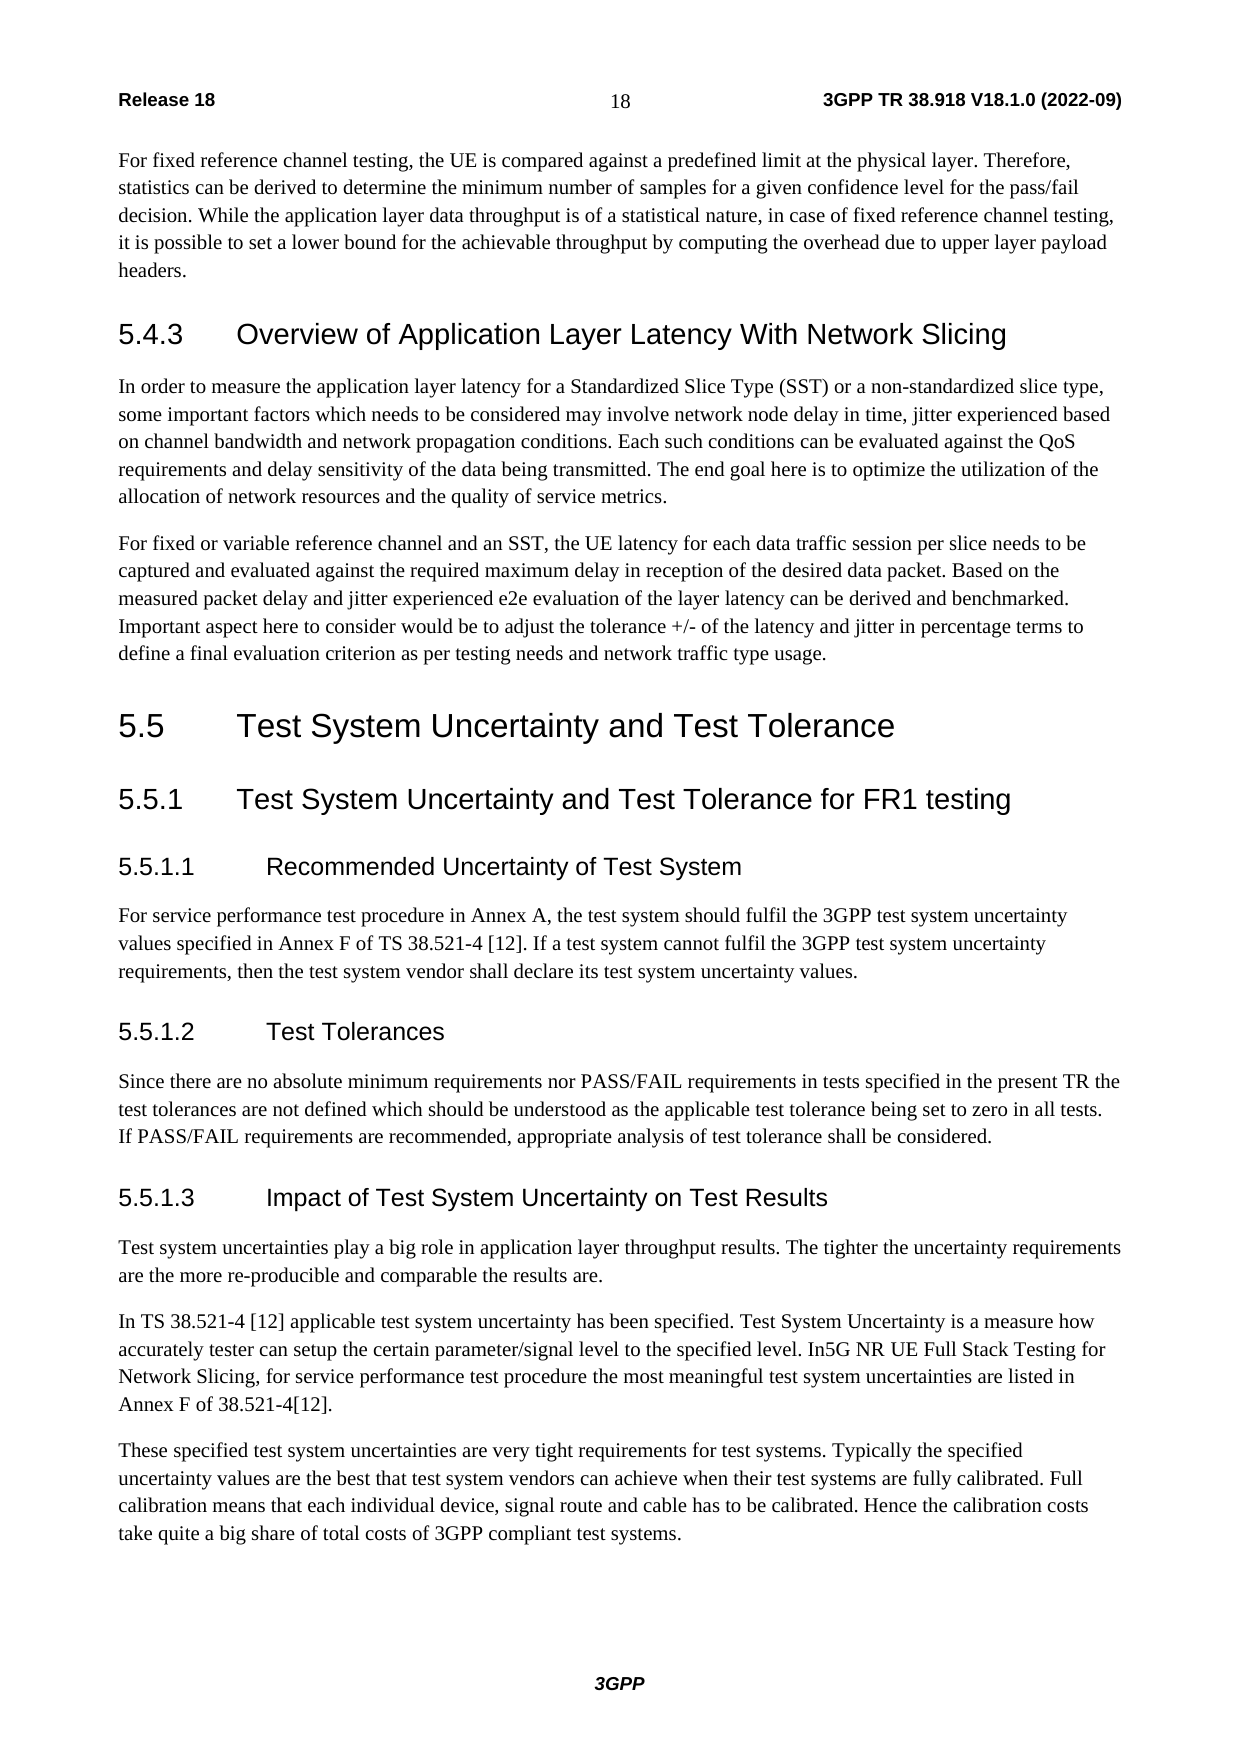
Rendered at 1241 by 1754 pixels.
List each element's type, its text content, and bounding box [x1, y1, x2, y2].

text Test system uncertainties play a big role in application layer throughput results. The tighter the uncertainty requirements are the more re-producible and comparable the results are. [118, 1235, 1122, 1287]
text In order to measure the application layer latency for a Standardized Slice Type (SST) or a non-standardized slice type, some important factors which needs to be considered may involve network node delay in time, jitter experienced based on channel bandwidth and network propagation conditions. Each such conditions can be evaluated against the QoS requirements and delay sensitivity of the data being transmitted. The end goal here is to optimize the utilization of the allocation of network resources and the quality of service metrics. [118, 374, 1122, 508]
text These specified test system uncertainties are very tight requirements for test systems. Typically the specified uncertainty values are the best that test system vendors can achieve when their test systems are fully calibrated. Full calibration means that each individual device, signal route and cable has to be calibrated. Hence the calibration costs take quite a big share of total costs of 3GPP compliant test systems. [118, 1438, 1122, 1545]
text For fixed reference channel testing, the UE is compared against a predefined limit at the physical layer. Therefore, statistics can be derived to determine the minimum number of samples for a given confidence level for the pass/fail decision. While the application layer data throughput is of a statistical nature, in case of fixed reference channel testing, it is possible to set a lower bound for the achievable throughput by computing the overhead due to upper layer payload headers. [118, 147, 1122, 282]
subtitle 5.5.1.1 Recommended Uncertainty of Test System [118, 852, 1122, 880]
text In TS 38.521-4 [12] applicable test system uncertainty has been specified. Test System Uncertainty is a measure how accurately tester can setup the certain parameter/signal level to the specified level. In5G NR UE Full Stack Testing for Network Slicing, for service performance test procedure the most meaningful test system uncertainties are listed in Annex F of 38.521-4[12]. [118, 1309, 1122, 1416]
subtitle 5.4.3 Overview of Application Layer Latency With Network Slicing [118, 317, 1122, 350]
text Since there are no absolute minimum requirements nor PASS/FAIL requirements in tests specified in the present TR the test tolerances are not defined which should be understood as the applicable test tolerance being set to zero in all tests. If PASS/FAIL requirements are recommended, appropriate analysis of test tolerance shall be considered. [118, 1069, 1122, 1148]
subtitle 5.5.1.3 Impact of Test System Uncertainty on Test Results [118, 1183, 1122, 1212]
subtitle 5.5.1 Test System Uncertainty and Test Tolerance for FR1 testing [118, 782, 1122, 815]
subtitle 5.5.1.2 Test Tolerances [118, 1017, 1122, 1046]
text For fixed or variable reference channel and an SST, the UE latency for each data traffic session per slice needs to be captured and evaluated against the required maximum delay in reception of the desired data packet. Based on the measured packet delay and jitter experienced e2e evaluation of the layer latency can be derived and benchmarked. Important aspect here to consider would be to adjust the tolerance +/- of the latency and jitter in percentage terms to define a final evaluation criterion as per testing needs and network traffic type usage. [118, 531, 1122, 665]
text For service performance test procedure in Annex A, the test system should fulfil the 3GPP test system uncertainty values specified in Annex F of TS 38.521-4 [12]. If a test system cannot fulfil the 3GPP test system uncertainty requirements, then the test system vendor shall declare its test system uncertainty values. [118, 903, 1122, 983]
subtitle 5.5 Test System Uncertainty and Test Tolerance [118, 706, 1122, 745]
